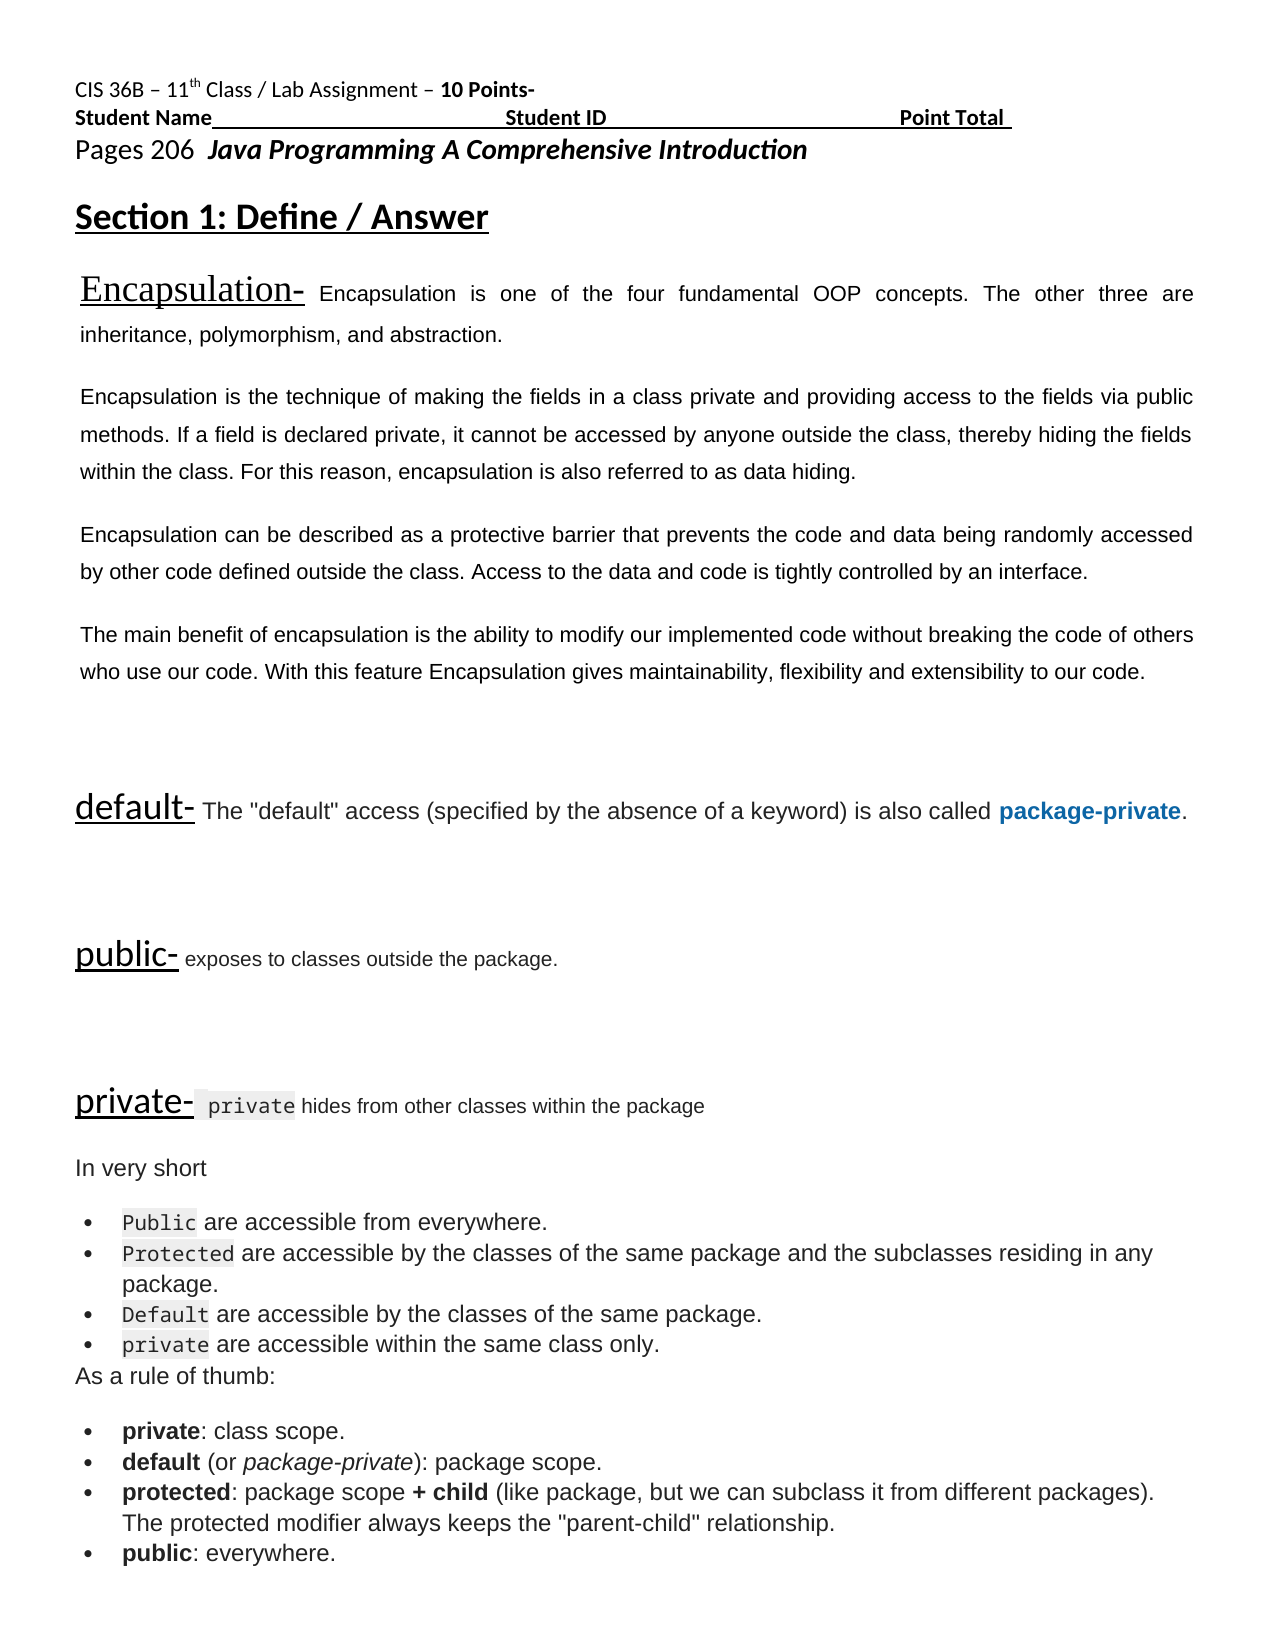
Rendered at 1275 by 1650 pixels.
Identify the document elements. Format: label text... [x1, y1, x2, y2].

text default- The "default" access (specified by the absence of a keyword) is also called package-private. [75, 783, 1200, 829]
list default (or package-private): package scope. [84, 1445, 1200, 1475]
list private: class scope. [84, 1414, 1200, 1445]
text Encapsulation is the technique of making the fields in a class private and providing access to the fields via public methods. If a field is declared private, it cannot be accessed by anyone outside the class, thereby hiding the fields within the class. For this reason, encapsulation is also referred to as data hiding. [80, 372, 1195, 484]
text private- private hides from other classes within the package [75, 1077, 1200, 1123]
text Encapsulation can be described as a protective barrier that prevents the code and data being randomly accessed by other code defined outside the class. Access to the data and code is tightly controlled by an interface. [80, 509, 1195, 584]
list Public are accessible from everywhere. [84, 1206, 1200, 1237]
list private are accessible within the same class only. [84, 1328, 1200, 1359]
text As a rule of thumb: [75, 1359, 1200, 1389]
list protected: package scope + child (like package, but we can subclass it from different packages). The protected modifier always keeps the "parent-child" relationship. [84, 1475, 1200, 1536]
text In very short [75, 1151, 1200, 1181]
text Encapsulation- Encapsulation is one of the four fundamental OOP concepts. The other three are inheritance, polymorphism, and abstraction. [80, 266, 1195, 347]
list Protected are accessible by the classes of the same package and the subclasses residing in any package. [84, 1237, 1200, 1298]
list Default are accessible by the classes of the same package. [84, 1298, 1200, 1328]
text The main benefit of encapsulation is the ability to modify our implemented code without breaking the code of others who use our code. With this feature Encapsulation gives maintainability, flexibility and extensibility to our code. [80, 609, 1195, 684]
text public- exposes to classes outside the package. [75, 930, 1200, 976]
text Pages 206 Java Programming A Comprehensive Introduction [75, 131, 1200, 167]
list public: everywhere. [84, 1536, 1200, 1567]
text Section 1: Define / Answer [75, 193, 1200, 239]
